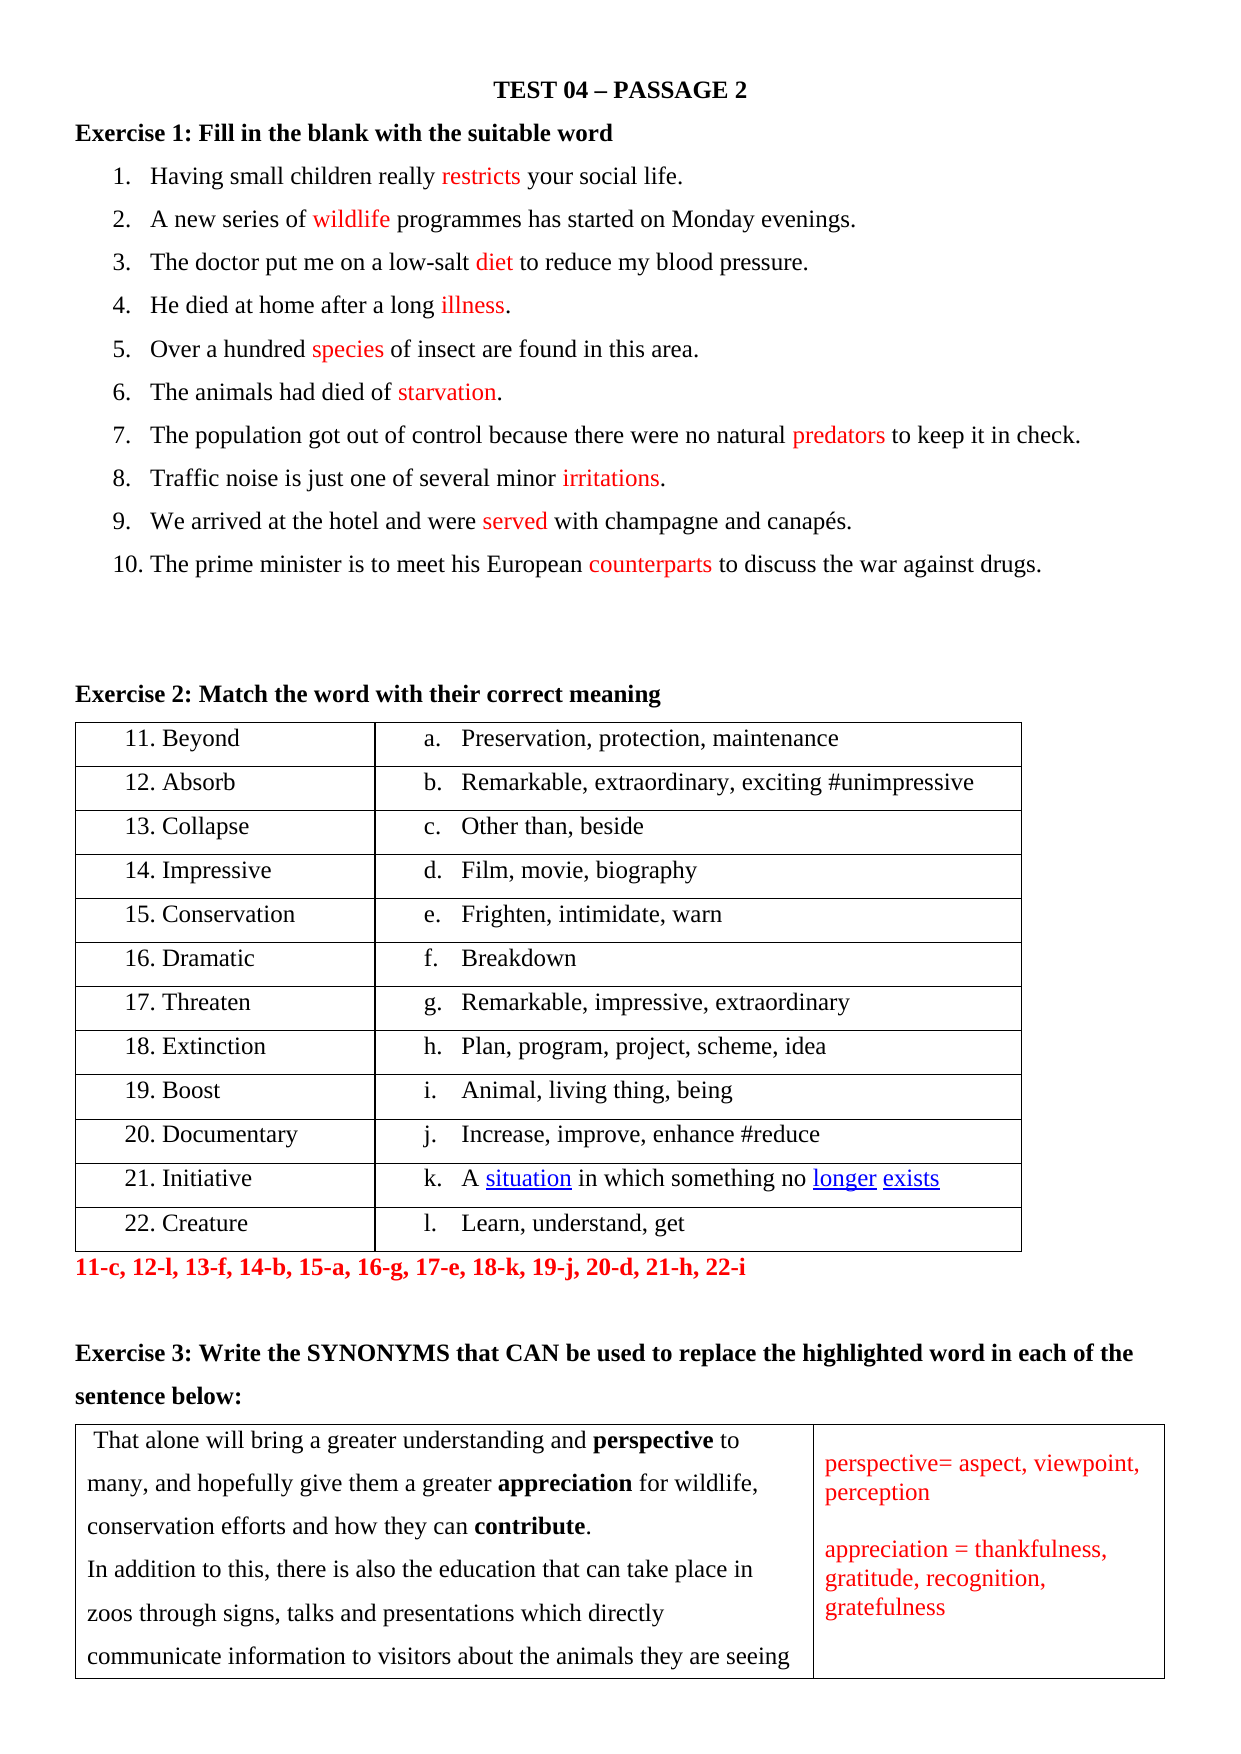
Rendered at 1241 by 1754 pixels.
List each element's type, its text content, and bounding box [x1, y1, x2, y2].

table_cell Boost [76, 1075, 374, 1118]
table_cell Documentary [76, 1120, 374, 1162]
table_header Beyond [76, 723, 374, 766]
list Traffic noise is just one of several minor irritations. [112, 463, 1165, 492]
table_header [814, 1425, 1164, 1678]
table_cell Remarkable, impressive, extraordinary [376, 987, 1021, 1030]
text Exercise 1: Fill in the blank with the suitable word [75, 118, 1165, 147]
table_cell Increase, improve, enhance #reduce [376, 1120, 1021, 1162]
list He died at home after a long illness. [112, 291, 1165, 319]
text TEST 04 – PASSAGE 2 [75, 75, 1165, 104]
table_cell Learn, understand, get [376, 1208, 1021, 1251]
text 11-c, 12-l, 13-f, 14-b, 15-a, 16-g, 17-e, 18-k, 19-j, 20-d, 21-h, 22-i [75, 1252, 1165, 1280]
list The doctor put me on a low-salt diet to reduce my blood pressure. [112, 247, 1165, 276]
table_cell Conservation [76, 899, 374, 942]
table_cell Absorb [76, 767, 374, 810]
table_cell Animal, living thing, being [376, 1075, 1021, 1118]
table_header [76, 1425, 813, 1678]
text Exercise 3: Write the SYNONYMS that CAN be used to replace the highlighted word in each of the sentence below: [75, 1338, 1165, 1410]
table_cell Initiative [76, 1164, 374, 1207]
table_cell Breakdown [376, 943, 1021, 986]
list Over a hundred species of insect are found in this area. [112, 334, 1165, 362]
table_cell Dramatic [76, 943, 374, 986]
list The animals had died of starvation. [112, 377, 1165, 406]
table_cell Threaten [76, 987, 374, 1030]
table_cell Other than, beside [376, 811, 1021, 854]
table_cell Remarkable, extraordinary, exciting #unimpressive [376, 767, 1021, 810]
table_cell Collapse [76, 811, 374, 854]
table_cell Frighten, intimidate, warn [376, 899, 1021, 942]
table_cell Extinction [76, 1031, 374, 1074]
table_cell Creature [76, 1208, 374, 1251]
text Exercise 2: Match the word with their correct meaning [75, 679, 1165, 707]
table_cell Plan, program, project, scheme, idea [376, 1031, 1021, 1074]
list Having small children really restricts your social life. [112, 161, 1165, 190]
table_cell A situation in which something no longer exists [376, 1164, 1021, 1207]
list The prime minister is to meet his European counterparts to discuss the war against drugs. [112, 549, 1165, 578]
table_header Preservation, protection, maintenance [376, 723, 1021, 766]
list A new series of wildlife programmes has started on Monday evenings. [112, 204, 1165, 233]
list We arrived at the hotel and were served with champagne and canapés. [112, 506, 1165, 535]
table_cell Impressive [76, 855, 374, 898]
table_cell Film, movie, biography [376, 855, 1021, 898]
list The population got out of control because there were no natural predators to keep it in check. [112, 420, 1165, 449]
